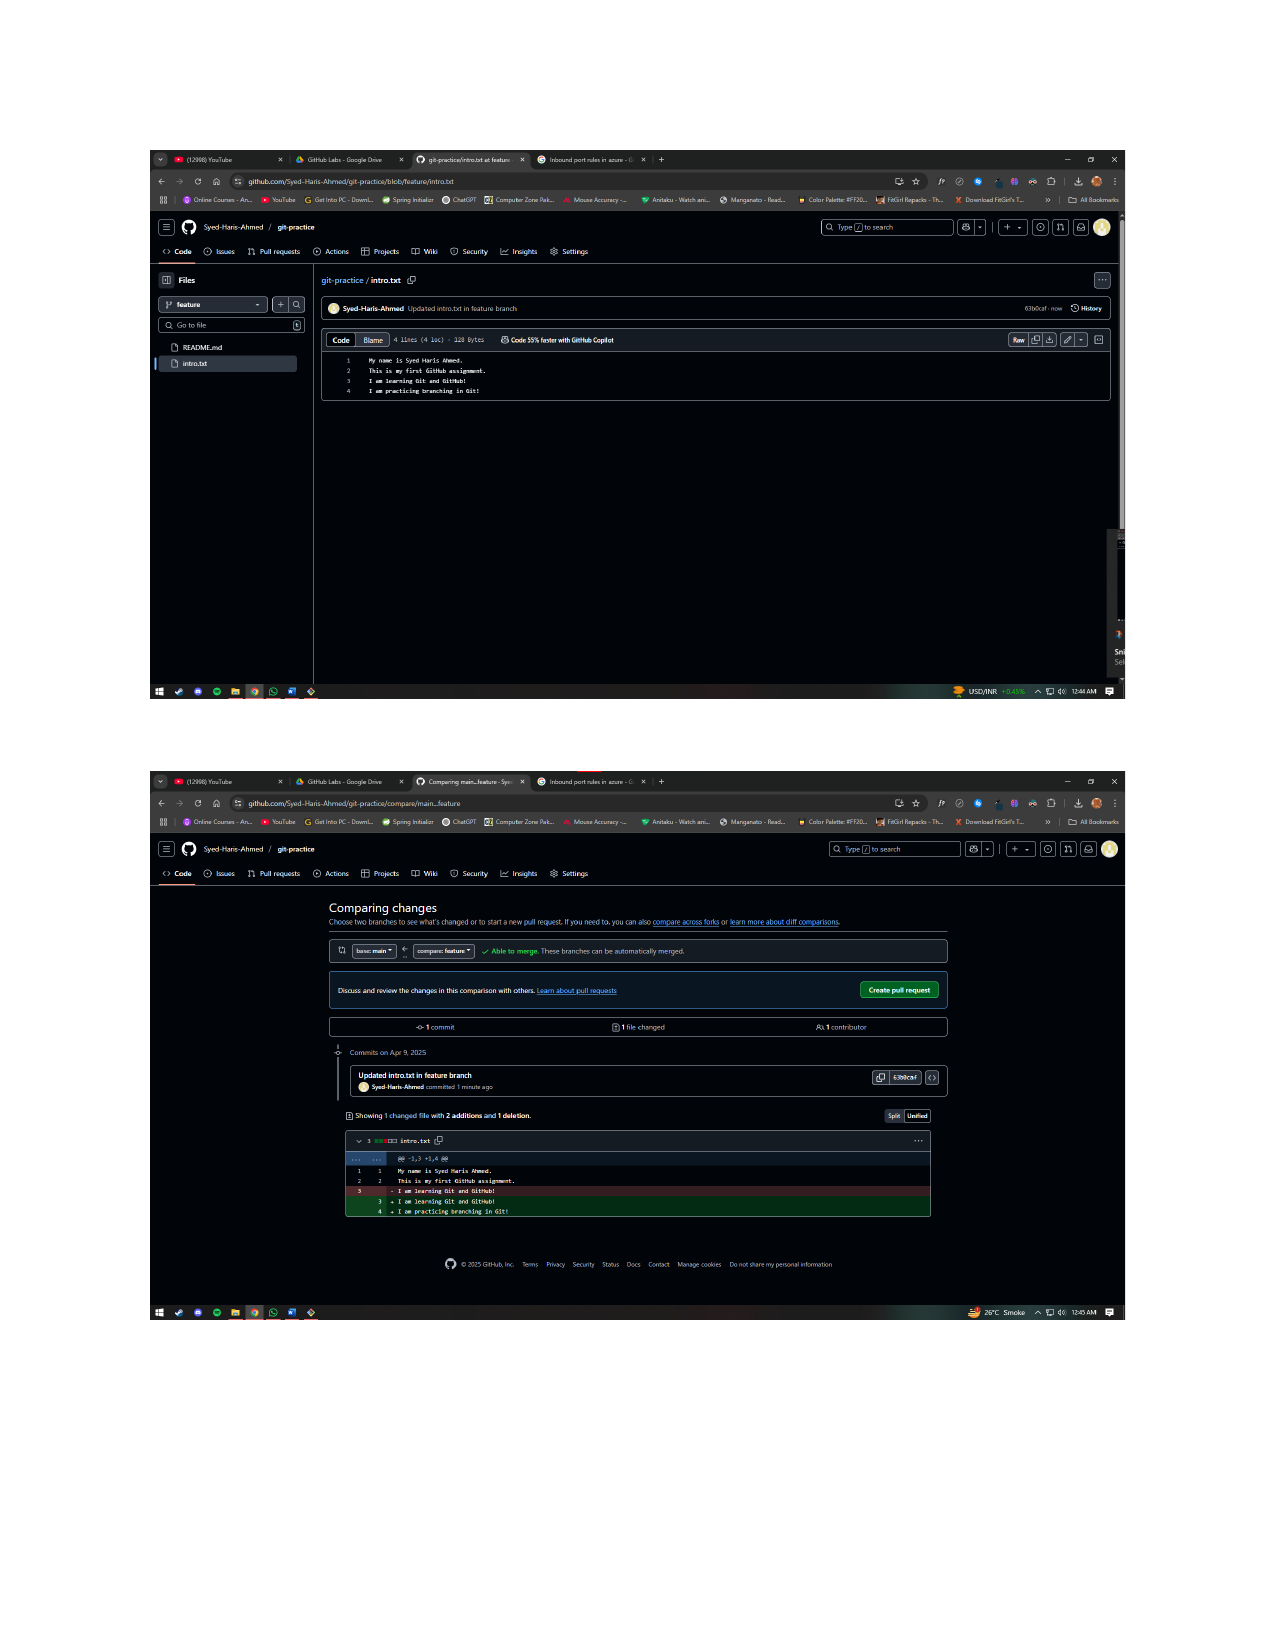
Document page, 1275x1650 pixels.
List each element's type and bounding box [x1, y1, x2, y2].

picture [150, 150, 1125, 699]
picture [150, 771, 1125, 1320]
